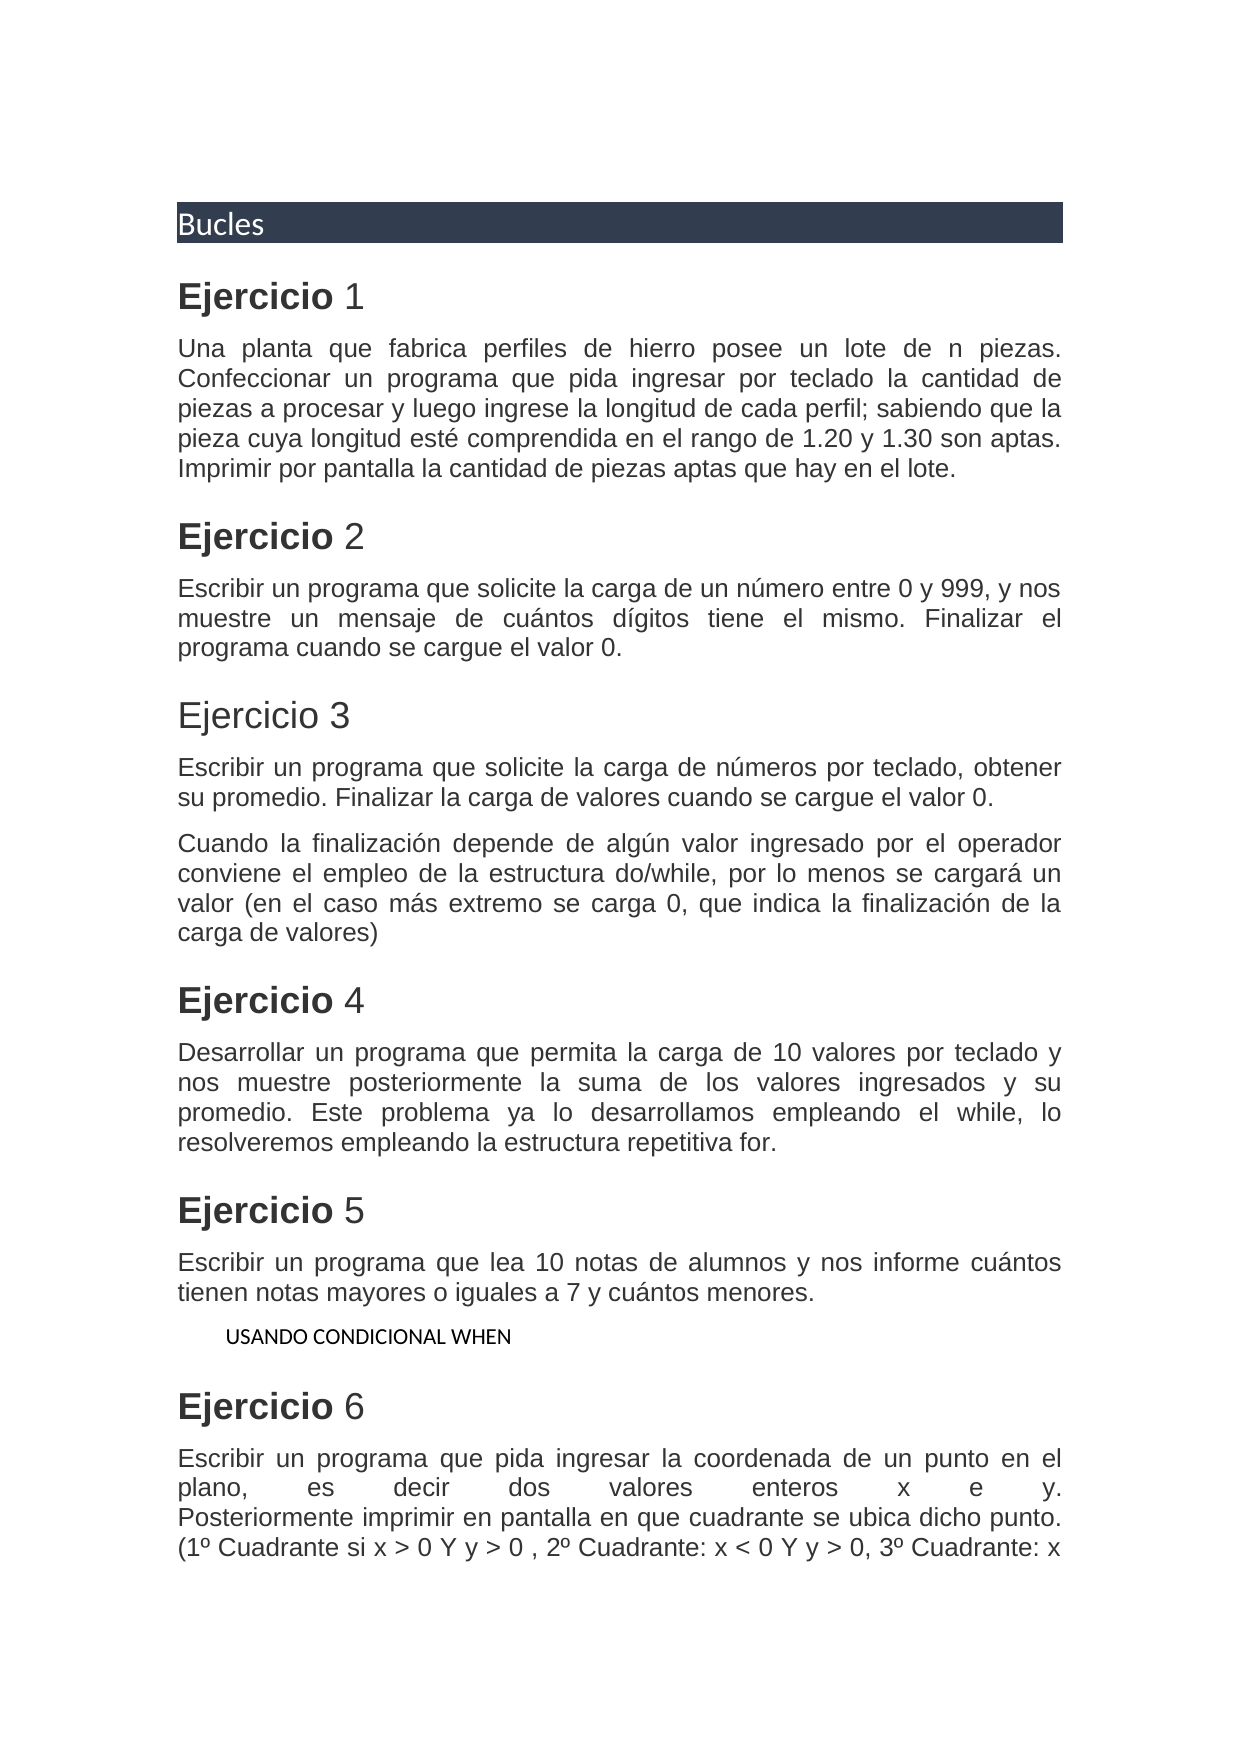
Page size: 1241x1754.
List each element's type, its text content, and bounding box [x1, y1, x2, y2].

subtitle Ejercicio 2 [177, 514, 1063, 557]
subtitle Bucles [177, 202, 1063, 243]
subtitle Ejercicio 6 [177, 1384, 1063, 1427]
text Escribir un programa que solicite la carga de un número entre 0 y 999, y nos muestre un mensaje de cuántos dígitos tiene el mismo. Finalizar el programa cuando se cargue el valor 0. [177, 573, 1063, 662]
text USANDO CONDICIONAL WHEN [177, 1322, 1063, 1350]
subtitle Ejercicio 3 [177, 694, 1063, 737]
text Escribir un programa que solicite la carga de números por teclado, obtener su promedio. Finalizar la carga de valores cuando se cargue el valor 0. [177, 752, 1063, 812]
text Escribir un programa que lea 10 notas de alumnos y nos informe cuántos tienen notas mayores o iguales a 7 y cuántos menores. [177, 1247, 1063, 1307]
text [177, 1443, 1063, 1562]
subtitle Ejercicio 1 [177, 274, 1063, 318]
subtitle Ejercicio 4 [177, 979, 1063, 1022]
text Cuando la finalización depende de algún valor ingresado por el operador conviene el empleo de la estructura do/while, por lo menos se cargará un valor (en el caso más extremo se carga 0, que indica la finalización de la carga de valores) [177, 828, 1063, 947]
text Una planta que fabrica perfiles de hierro posee un lote de n piezas. Confeccionar un programa que pida ingresar por teclado la cantidad de piezas a procesar y luego ingrese la longitud de cada perfil; sabiendo que la pieza cuya longitud esté comprendida en el rango de 1.20 y 1.30 son aptas. Imprimir por pantalla la cantidad de piezas aptas que hay en el lote. [177, 333, 1063, 483]
subtitle Ejercicio 5 [177, 1188, 1063, 1231]
text Desarrollar un programa que permita la carga de 10 valores por teclado y nos muestre posteriormente la suma de los valores ingresados y su promedio. Este problema ya lo desarrollamos empleando el while, lo resolveremos empleando la estructura repetitiva for. [177, 1037, 1063, 1157]
